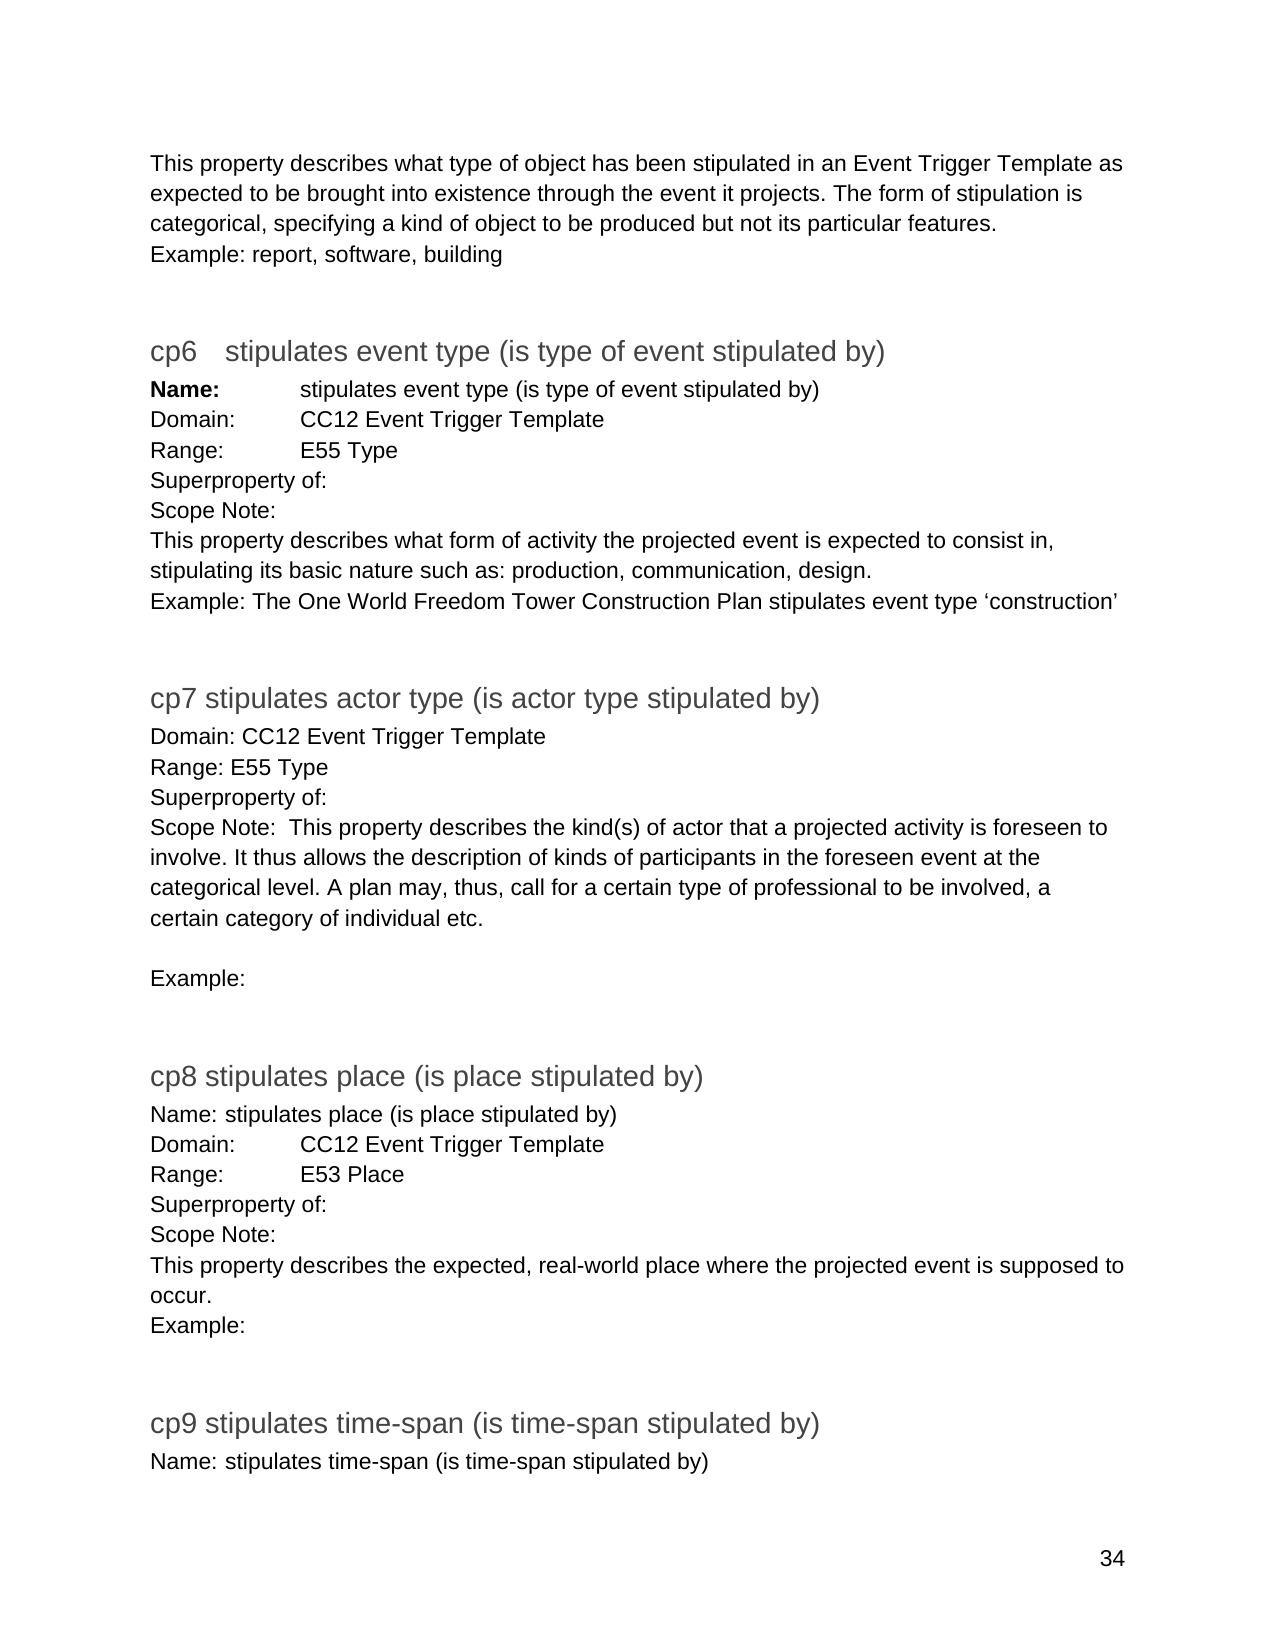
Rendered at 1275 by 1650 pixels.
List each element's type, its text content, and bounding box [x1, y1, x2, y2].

text Superproperty of: [150, 784, 1125, 810]
text Range: E55 Type [150, 437, 1125, 463]
text Superproperty of: [150, 1191, 1125, 1218]
subtitle cp7 stipulates actor type (is actor type stipulated by) [150, 681, 1125, 715]
text Superproperty of: [150, 467, 1125, 493]
text Scope Note: [150, 497, 1125, 523]
text Domain: CC12 Event Trigger Template [150, 406, 1125, 433]
subtitle cp8 stipulates place (is place stipulated by) [150, 1059, 1125, 1092]
text This property describes the expected, real-world place where the projected event is supposed to occur. [150, 1252, 1125, 1308]
text Name: stipulates time-span (is time-span stipulated by) [150, 1448, 1125, 1474]
text Name: stipulates place (is place stipulated by) [150, 1101, 1125, 1127]
text Range: E55 Type [150, 753, 1125, 780]
text Example: [150, 965, 1125, 991]
text Range: E53 Place [150, 1161, 1125, 1187]
text Scope Note: This property describes the kind(s) of actor that a projected activity is foreseen to involve. It thus allows the description of kinds of participants in the foreseen event at the categorical level. A plan may, thus, call for a certain type of professional to be involved, a certain category of individual etc. [150, 814, 1125, 931]
text Name: stipulates event type (is type of event stipulated by) [150, 376, 1125, 403]
text Example: report, software, building [150, 241, 1125, 267]
text Example: [150, 1312, 1125, 1338]
text Domain: CC12 Event Trigger Template [150, 1131, 1125, 1157]
text This property describes what type of object has been stipulated in an Event Trigger Template as expected to be brought into existence through the event it projects. The form of stipulation is categorical, specifying a kind of object to be produced but not its particular features. [150, 150, 1125, 237]
text Example: The One World Freedom Tower Construction Plan stipulates event type ‘construction’ [150, 588, 1125, 614]
subtitle cp6 stipulates event type (is type of event stipulated by) [150, 334, 1125, 368]
text Domain: CC12 Event Trigger Template [150, 723, 1125, 750]
text This property describes what form of activity the projected event is expected to consist in, stipulating its basic nature such as: production, communication, design. [150, 527, 1125, 584]
subtitle cp9 stipulates time-span (is time-span stipulated by) [150, 1406, 1125, 1439]
text Scope Note: [150, 1221, 1125, 1248]
